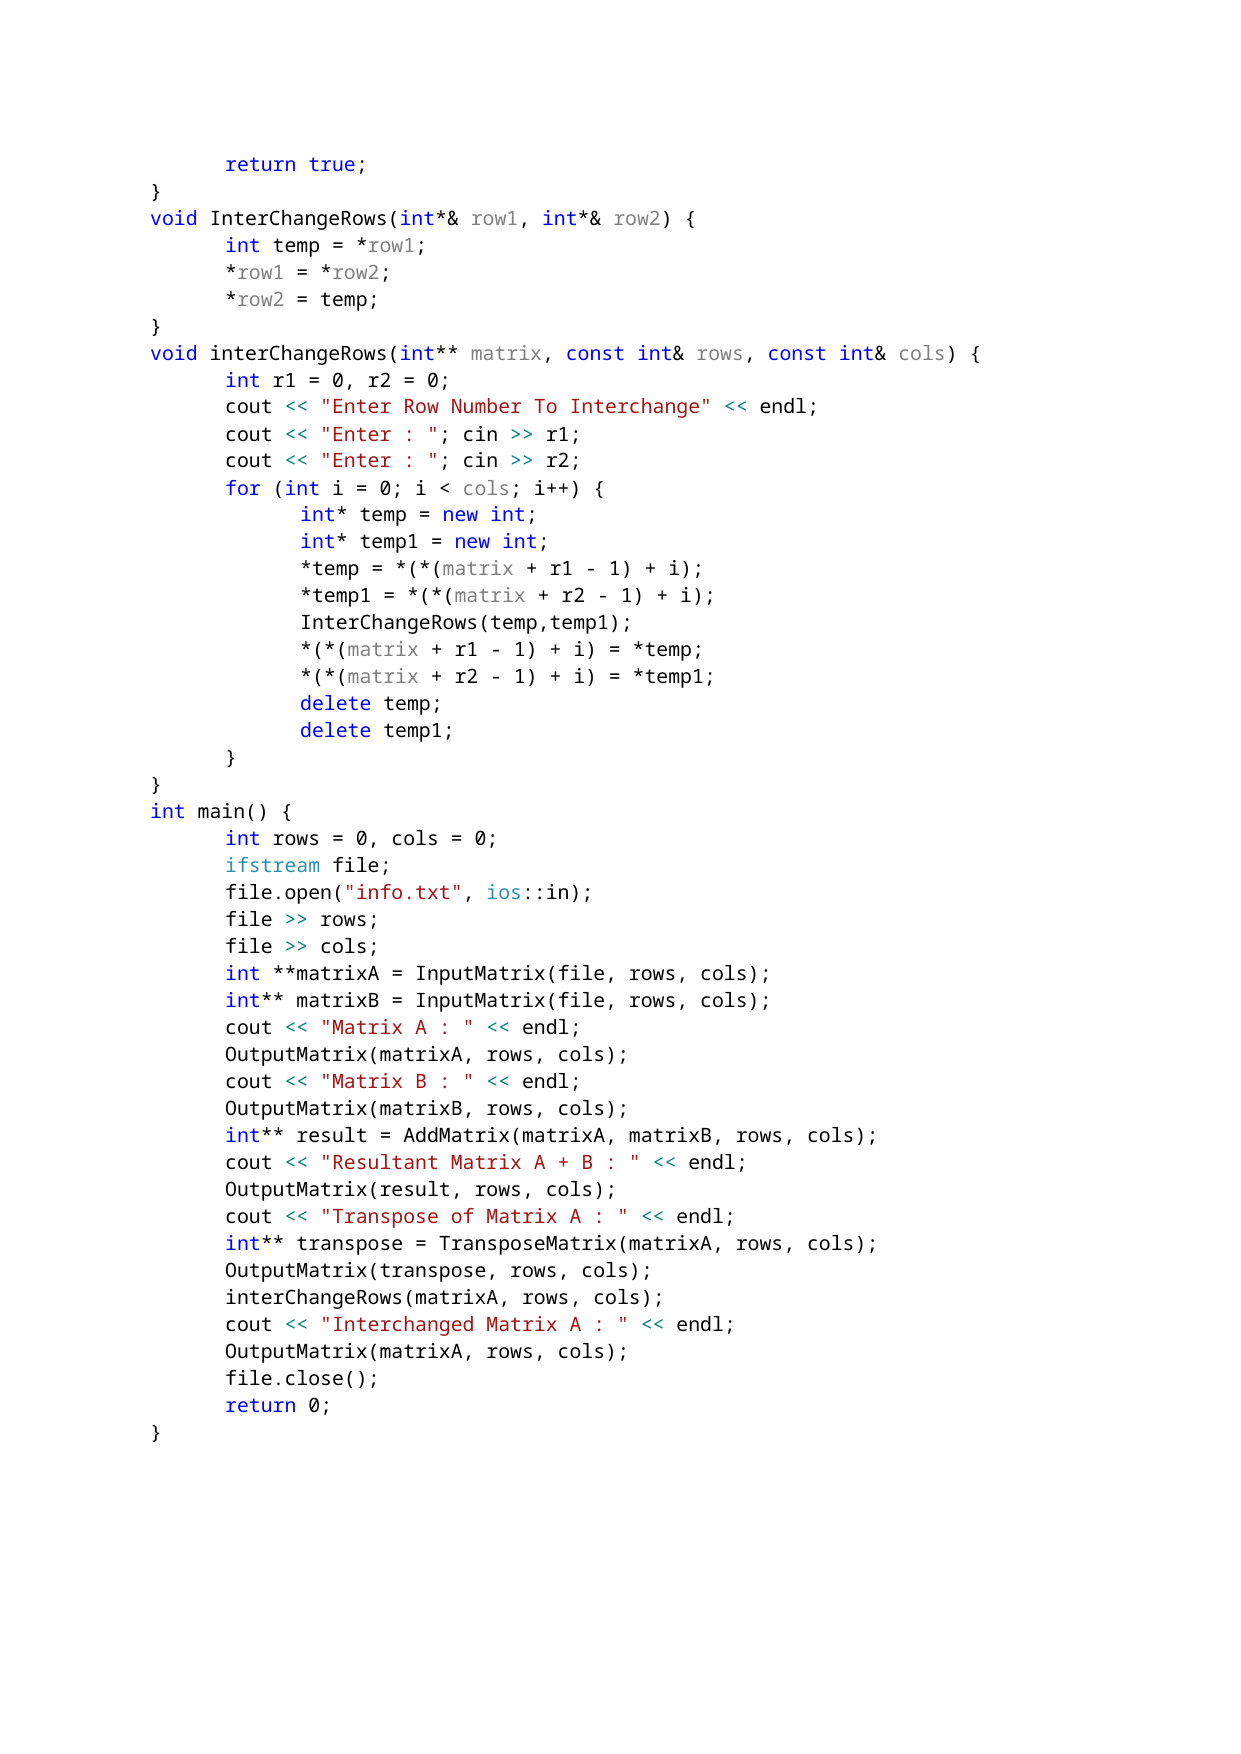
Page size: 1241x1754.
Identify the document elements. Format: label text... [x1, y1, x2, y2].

text cout << "Transpose of Matrix A : " << endl; [150, 1202, 1090, 1229]
text InterChangeRows(temp,temp1); [150, 609, 1090, 636]
text int** matrixB = InputMatrix(file, rows, cols); [150, 986, 1090, 1013]
text } [150, 1418, 1090, 1445]
text delete temp; [150, 689, 1090, 717]
text cout << "Matrix B : " << endl; [150, 1067, 1090, 1094]
text *row1 = *row2; [150, 258, 1090, 285]
text for (int i = 0; i < cols; i++) { [150, 474, 1090, 501]
text OutputMatrix(matrixA, rows, cols); [150, 1040, 1090, 1067]
text int rows = 0, cols = 0; [150, 824, 1090, 851]
text interChangeRows(matrixA, rows, cols); [150, 1283, 1090, 1310]
text return 0; [150, 1391, 1090, 1418]
text ifstream file; [150, 851, 1090, 878]
text return true; [150, 150, 1090, 177]
text *temp1 = *(*(matrix + r2 - 1) + i); [150, 582, 1090, 609]
text OutputMatrix(matrixB, rows, cols); [150, 1094, 1090, 1121]
text delete temp1; [150, 717, 1090, 743]
text OutputMatrix(result, rows, cols); [150, 1175, 1090, 1202]
text *row2 = temp; [150, 285, 1090, 312]
text int **matrixA = InputMatrix(file, rows, cols); [150, 959, 1090, 986]
text cout << "Enter : "; cin >> r1; [150, 420, 1090, 447]
text cout << "Enter : "; cin >> r2; [150, 447, 1090, 474]
text } [150, 743, 1090, 771]
text OutputMatrix(matrixA, rows, cols); [150, 1337, 1090, 1364]
text void interChangeRows(int** matrix, const int& rows, const int& cols) { [150, 339, 1090, 366]
text } [150, 312, 1090, 339]
text *temp = *(*(matrix + r1 - 1) + i); [150, 555, 1090, 582]
text file.close(); [150, 1364, 1090, 1391]
text int* temp = new int; [150, 501, 1090, 528]
text int** transpose = TransposeMatrix(matrixA, rows, cols); [150, 1229, 1090, 1256]
text file.open("info.txt", ios::in); [150, 878, 1090, 905]
text } [150, 177, 1090, 204]
text cout << "Resultant Matrix A + B : " << endl; [150, 1148, 1090, 1175]
text } [150, 771, 1090, 797]
text int** result = AddMatrix(matrixA, matrixB, rows, cols); [150, 1121, 1090, 1148]
text *(*(matrix + r1 - 1) + i) = *temp; [150, 636, 1090, 663]
text int main() { [150, 797, 1090, 824]
text *(*(matrix + r2 - 1) + i) = *temp1; [150, 663, 1090, 689]
text file >> cols; [150, 932, 1090, 959]
text cout << "Matrix A : " << endl; [150, 1013, 1090, 1040]
text int* temp1 = new int; [150, 528, 1090, 555]
text cout << "Enter Row Number To Interchange" << endl; [150, 393, 1090, 420]
text void InterChangeRows(int*& row1, int*& row2) { [150, 204, 1090, 231]
text int temp = *row1; [150, 231, 1090, 258]
text file >> rows; [150, 905, 1090, 932]
text int r1 = 0, r2 = 0; [150, 366, 1090, 393]
text cout << "Interchanged Matrix A : " << endl; [150, 1310, 1090, 1337]
text OutputMatrix(transpose, rows, cols); [150, 1256, 1090, 1283]
